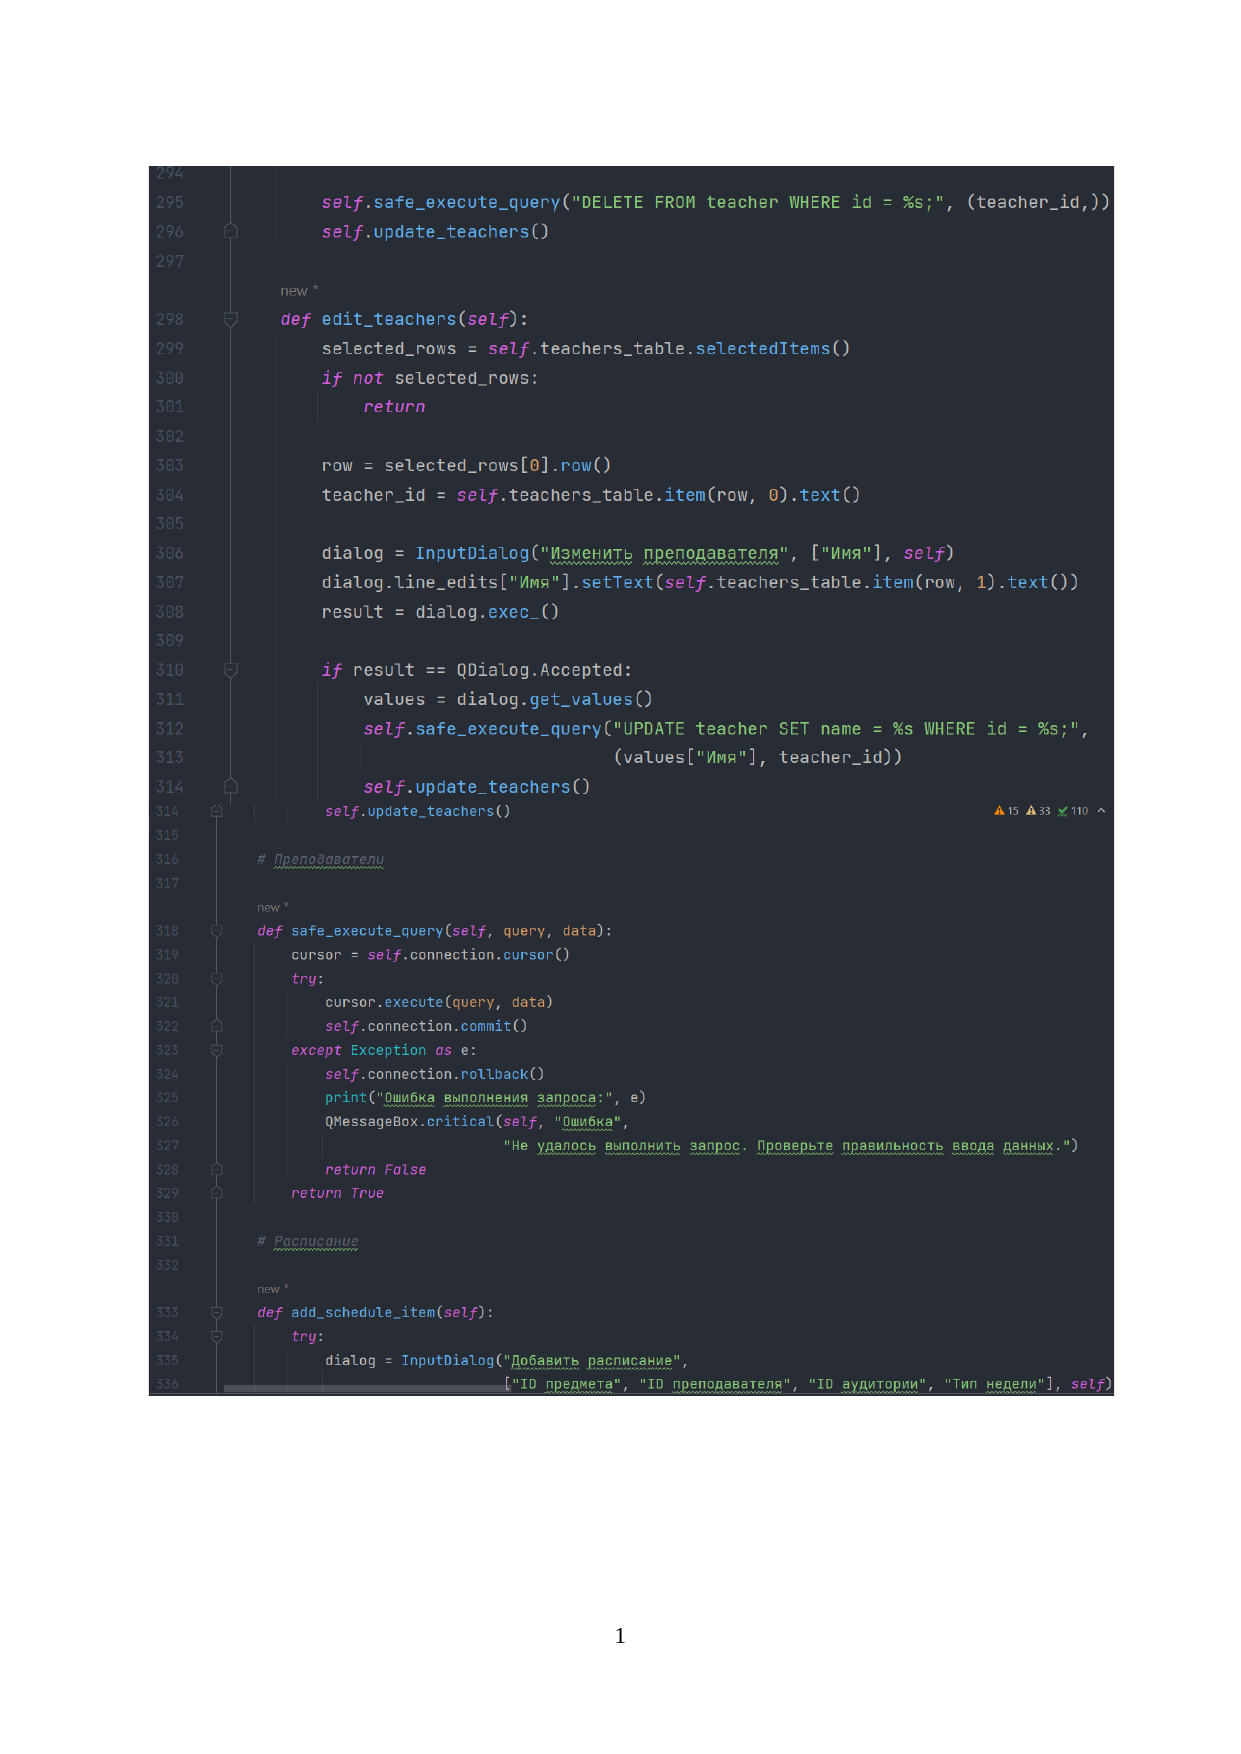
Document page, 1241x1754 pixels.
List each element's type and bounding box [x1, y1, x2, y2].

picture [148, 166, 1115, 1396]
